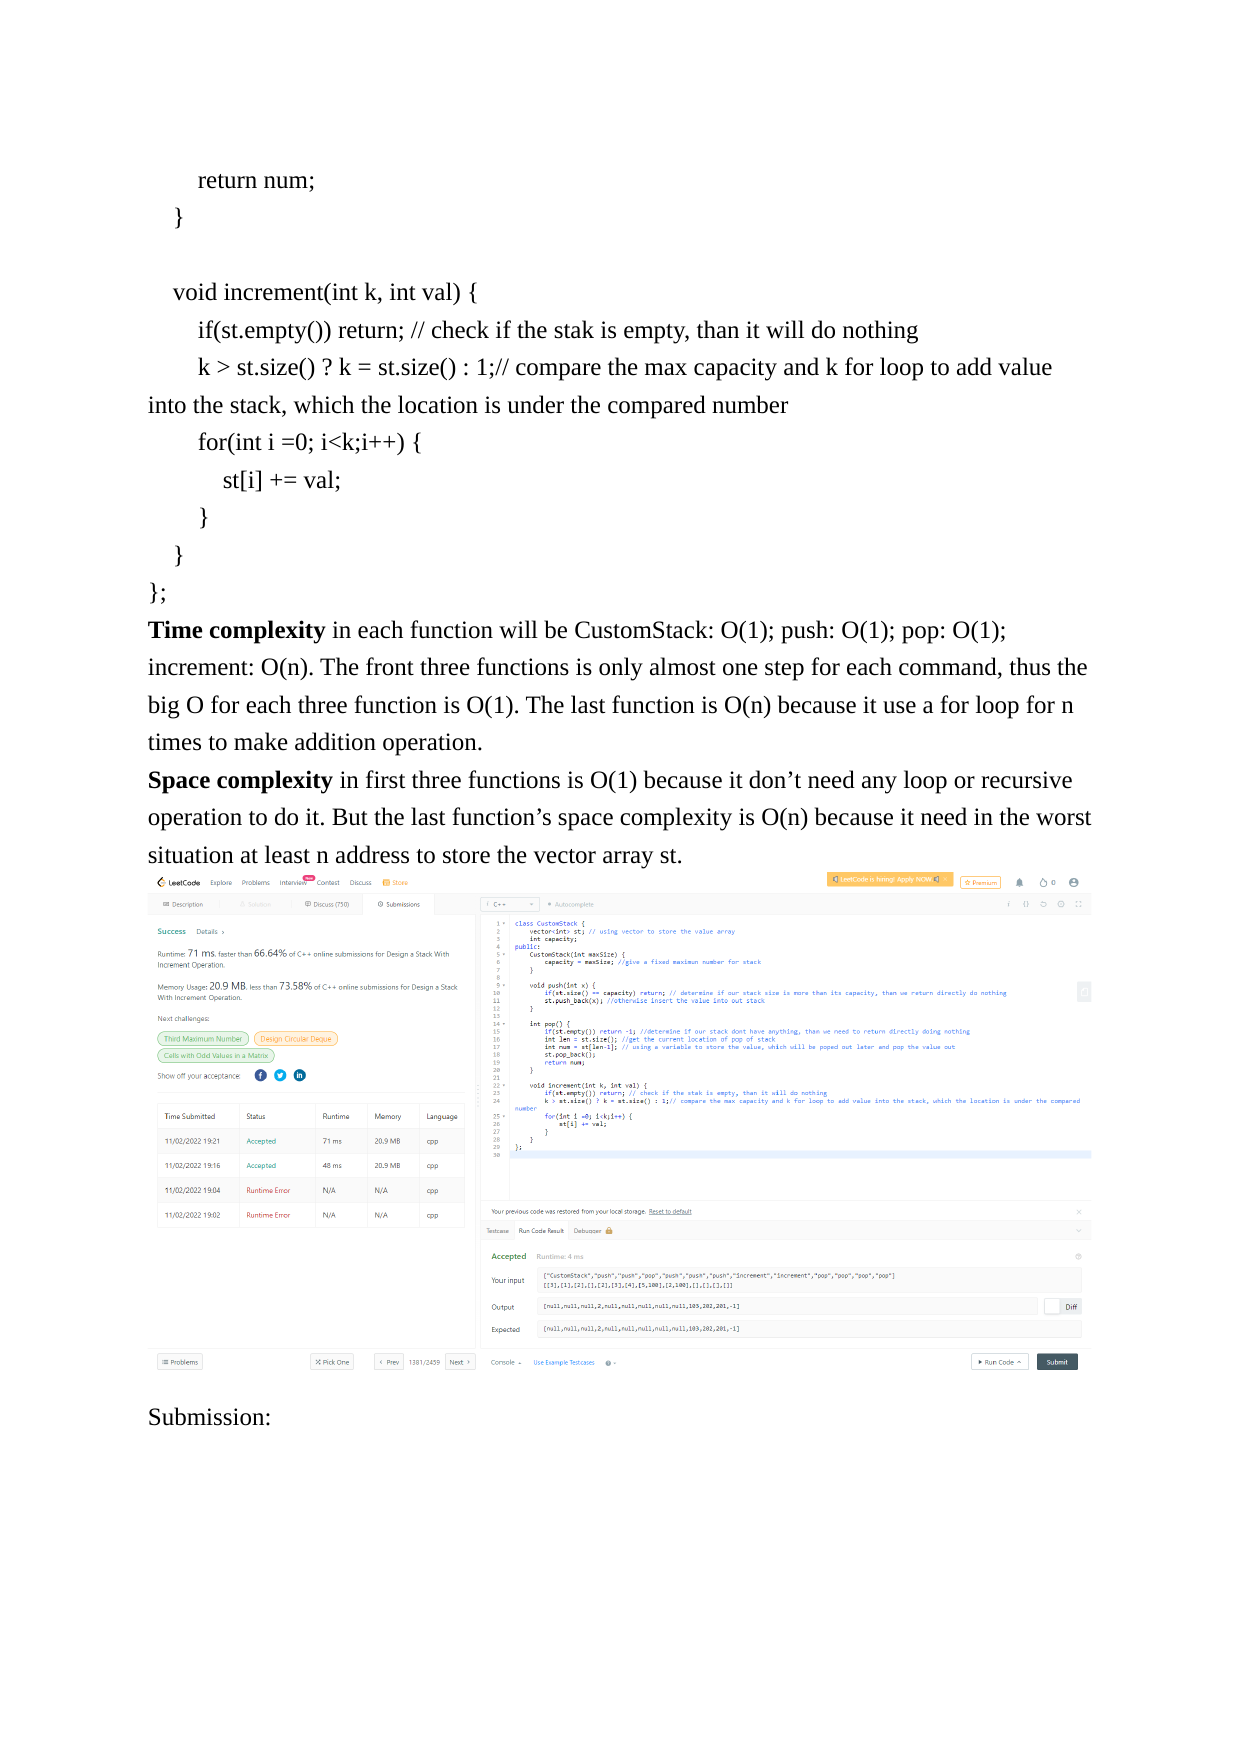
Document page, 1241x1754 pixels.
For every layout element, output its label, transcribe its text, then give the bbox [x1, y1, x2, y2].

picture [147, 872, 1092, 1375]
text } [148, 535, 1093, 573]
text } [148, 198, 1093, 235]
text return num; [148, 160, 1093, 198]
text Time complexity in each function will be CustomStack: O(1); push: O(1); pop: O(1); increment: O(n). The front three functions is only almost one step for each command, thus the big O for each three function is O(1). The last function is O(n) because it use a for loop for n times to make addition operation. [148, 610, 1093, 760]
text st[i] += val; [148, 460, 1093, 498]
text } [148, 498, 1093, 535]
text if(st.empty()) return; // check if the stak is empty, than it will do nothing [148, 310, 1093, 348]
text k > st.size() ? k = st.size() : 1;// compare the max capacity and k for loop to add value into the stack, which the location is under the compared number [148, 348, 1093, 423]
text }; [148, 573, 1093, 610]
text Submission: [148, 1398, 1093, 1435]
text Space complexity in first three functions is O(1) because it don’t need any loop or recursive operation to do it. But the last function’s space complexity is O(n) because it need in the worst situation at least n address to store the vector array st. [148, 760, 1093, 873]
text for(int i =0; i<k;i++) { [148, 423, 1093, 460]
text void increment(int k, int val) { [148, 273, 1093, 310]
